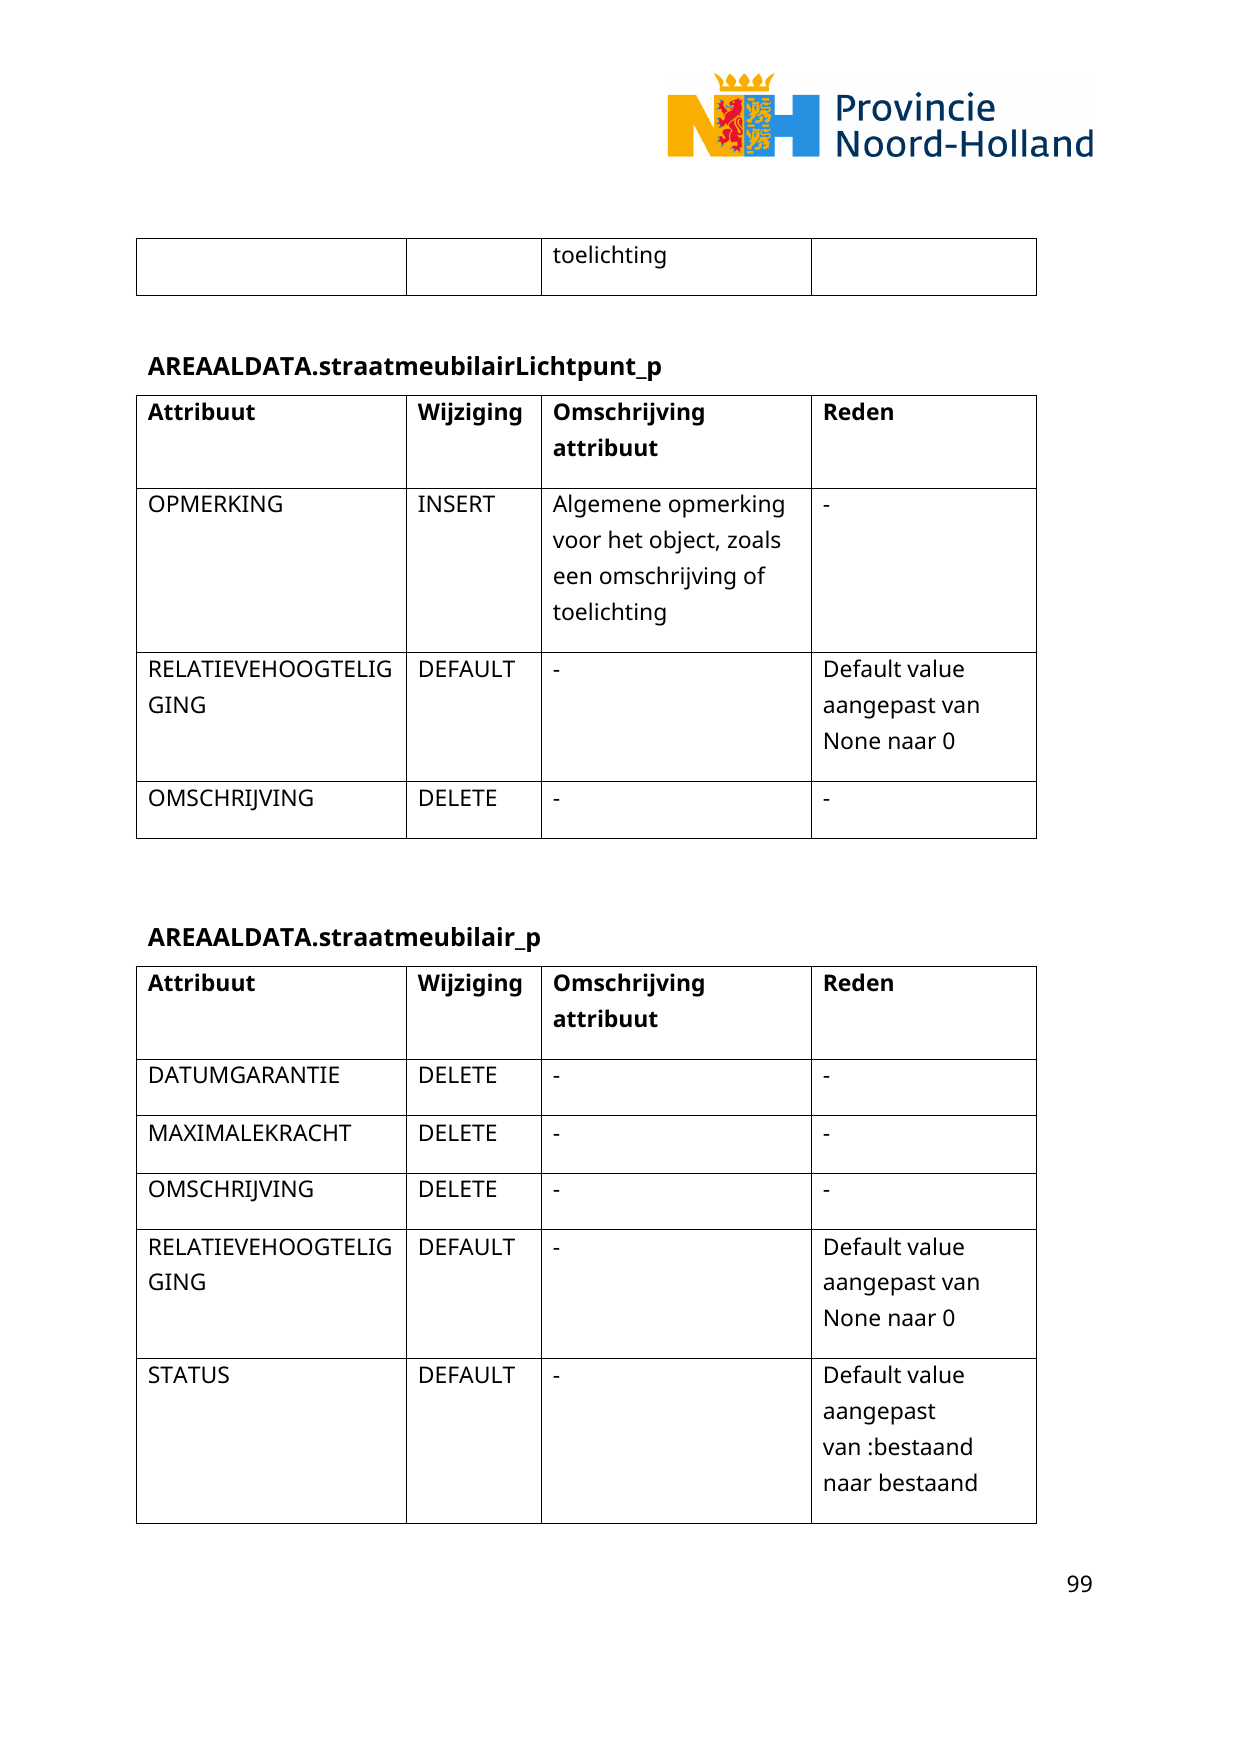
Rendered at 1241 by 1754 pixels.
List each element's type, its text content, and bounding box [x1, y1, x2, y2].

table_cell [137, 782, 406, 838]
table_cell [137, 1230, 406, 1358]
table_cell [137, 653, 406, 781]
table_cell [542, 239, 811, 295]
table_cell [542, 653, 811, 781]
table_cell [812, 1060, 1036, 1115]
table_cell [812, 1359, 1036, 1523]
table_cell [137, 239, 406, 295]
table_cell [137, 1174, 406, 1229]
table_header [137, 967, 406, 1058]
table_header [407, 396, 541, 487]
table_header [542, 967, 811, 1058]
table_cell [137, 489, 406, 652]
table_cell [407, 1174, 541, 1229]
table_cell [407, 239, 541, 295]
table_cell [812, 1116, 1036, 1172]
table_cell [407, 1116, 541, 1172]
picture [667, 73, 1093, 157]
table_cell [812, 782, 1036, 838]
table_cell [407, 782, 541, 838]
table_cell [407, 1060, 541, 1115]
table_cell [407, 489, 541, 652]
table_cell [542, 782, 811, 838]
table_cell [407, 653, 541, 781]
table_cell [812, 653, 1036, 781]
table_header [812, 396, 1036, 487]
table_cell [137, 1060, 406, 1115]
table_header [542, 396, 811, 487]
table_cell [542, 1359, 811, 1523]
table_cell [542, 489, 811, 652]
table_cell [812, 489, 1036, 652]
subtitle AREAALDATA.straatmeubilairLichtpunt_p [148, 349, 1093, 383]
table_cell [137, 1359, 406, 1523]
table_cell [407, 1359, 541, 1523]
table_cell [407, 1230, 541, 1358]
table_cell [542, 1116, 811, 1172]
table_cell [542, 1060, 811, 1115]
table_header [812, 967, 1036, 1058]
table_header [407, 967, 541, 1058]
subtitle AREAALDATA.straatmeubilair_p [148, 920, 1093, 954]
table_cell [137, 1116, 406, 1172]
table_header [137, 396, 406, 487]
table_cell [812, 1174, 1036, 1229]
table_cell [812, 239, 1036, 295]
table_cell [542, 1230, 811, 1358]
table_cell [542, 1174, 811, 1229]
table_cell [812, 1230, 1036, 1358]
